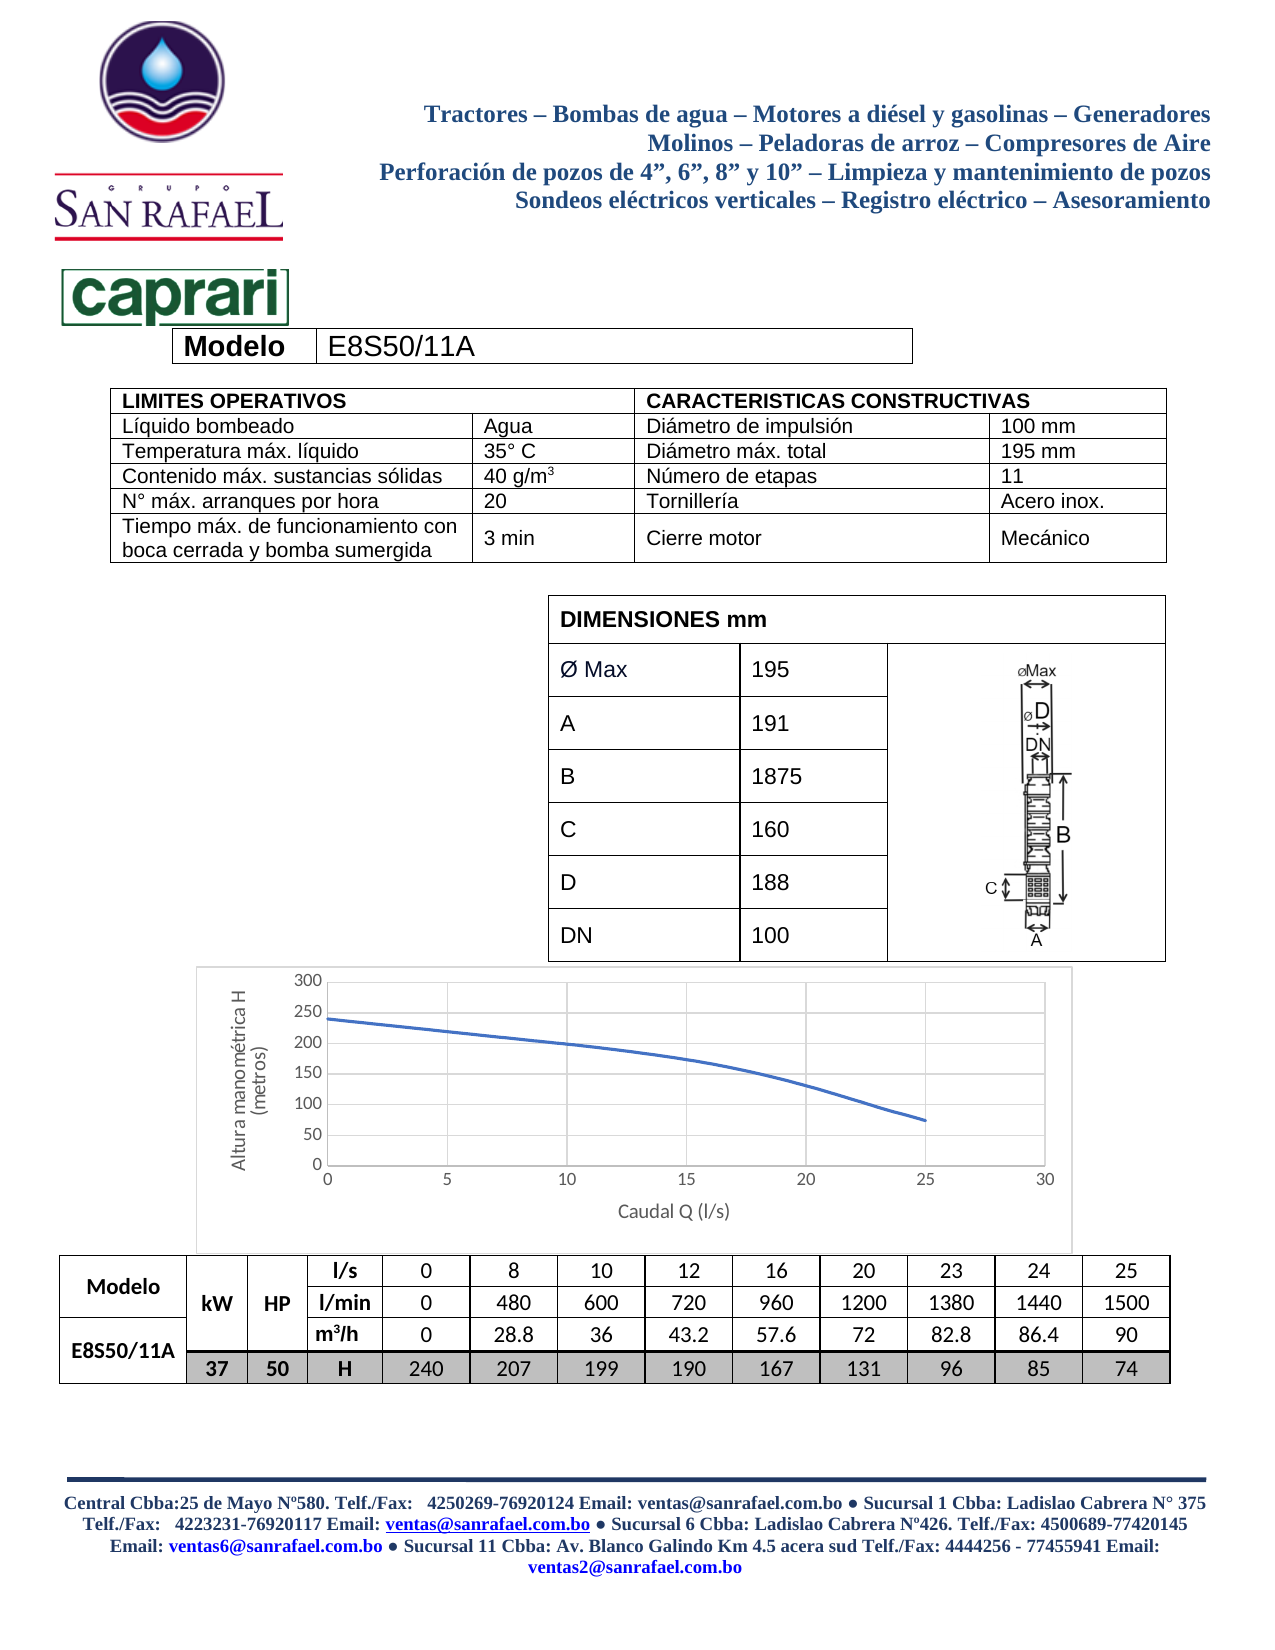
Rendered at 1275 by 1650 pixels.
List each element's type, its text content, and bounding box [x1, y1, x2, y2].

table_cell 1875 [741, 750, 887, 802]
table_cell Diámetro de impulsión [635, 414, 989, 438]
table_cell 190 [646, 1353, 732, 1383]
table_cell DN [549, 909, 739, 961]
table_cell 1500 [1083, 1287, 1169, 1317]
table_cell 131 [821, 1353, 907, 1383]
table_cell Tiempo máx. de funcionamiento con boca cerrada y bomba sumergida [111, 514, 472, 562]
table_cell 195 [741, 644, 887, 696]
table_cell 1440 [996, 1287, 1082, 1317]
table_cell 28.8 [471, 1318, 557, 1350]
table_cell Tornillería [635, 489, 989, 513]
table_cell l/min [308, 1287, 382, 1317]
table_cell 40 g/m3 [473, 464, 634, 488]
table_cell 191 [741, 697, 887, 749]
table_cell 160 [741, 803, 887, 855]
table_header LIMITES OPERATIVOS [111, 389, 634, 413]
table_cell 11 [990, 464, 1166, 488]
table_cell Temperatura máx. líquido [111, 439, 472, 463]
table_header E8S50/11A [317, 329, 912, 363]
table_cell 720 [646, 1287, 732, 1317]
table_cell 36 [558, 1318, 644, 1350]
table_cell 100 mm [990, 414, 1166, 438]
table_header 16 [733, 1256, 819, 1286]
table_cell 37 [187, 1353, 247, 1383]
table_cell 100 [741, 909, 887, 961]
table_cell 480 [471, 1287, 557, 1317]
table_header 23 [908, 1256, 994, 1286]
table_cell 1380 [908, 1287, 994, 1317]
table_cell Mecánico [990, 514, 1166, 562]
table_cell 240 [383, 1353, 469, 1383]
table_cell 43.2 [646, 1318, 732, 1350]
table_cell [888, 644, 1165, 961]
table_cell 600 [558, 1287, 644, 1317]
picture [981, 653, 1072, 952]
picture [59, 268, 291, 328]
table_header 12 [646, 1256, 732, 1286]
table_header l/s [308, 1256, 382, 1286]
table_header HP [248, 1256, 307, 1350]
picture [99, 21, 233, 143]
table_cell 82.8 [908, 1318, 994, 1350]
table_cell 0 [383, 1318, 469, 1350]
table_cell Diámetro máx. total [635, 439, 989, 463]
table_cell B [549, 750, 739, 802]
table_cell H [308, 1353, 382, 1383]
table_cell 50 [248, 1353, 307, 1383]
table_cell 20 [473, 489, 634, 513]
table_header 0 [383, 1256, 469, 1286]
table_cell 1200 [821, 1287, 907, 1317]
picture [47, 170, 283, 244]
table_header 25 [1083, 1256, 1169, 1286]
table_cell D [549, 856, 739, 908]
table_header 24 [996, 1256, 1082, 1286]
table_cell 960 [733, 1287, 819, 1317]
table_header Modelo [60, 1256, 186, 1317]
table_header 20 [821, 1256, 907, 1286]
table_cell 74 [1083, 1353, 1169, 1383]
table_cell 195 mm [990, 439, 1166, 463]
table_cell 188 [741, 856, 887, 908]
table_cell 35° C [473, 439, 634, 463]
table_cell 72 [821, 1318, 907, 1350]
table_cell 167 [733, 1353, 819, 1383]
table_cell 96 [908, 1353, 994, 1383]
table_cell C [549, 803, 739, 855]
table_cell Agua [473, 414, 634, 438]
table_header CARACTERISTICAS CONSTRUCTIVAS [635, 389, 1166, 413]
table_cell Cierre motor [635, 514, 989, 562]
table_cell A [549, 697, 739, 749]
table_cell 199 [558, 1353, 644, 1383]
table_cell 57.6 [733, 1318, 819, 1350]
table_cell 86.4 [996, 1318, 1082, 1350]
table_cell Ø Max [549, 644, 739, 696]
table_cell Acero inox. [990, 489, 1166, 513]
table_header 10 [558, 1256, 644, 1286]
table_cell 207 [471, 1353, 557, 1383]
table_cell 3 min [473, 514, 634, 562]
table_cell Contenido máx. sustancias sólidas [111, 464, 472, 488]
table_header DIMENSIONES mm [549, 596, 1165, 642]
table_cell 85 [996, 1353, 1082, 1383]
table_cell E8S50/11A [60, 1318, 186, 1383]
table_cell m3/h [308, 1318, 382, 1350]
table_cell Líquido bombeado [111, 414, 472, 438]
table_header kW [187, 1256, 247, 1350]
table_cell 90 [1083, 1318, 1169, 1350]
table_cell 0 [383, 1287, 469, 1317]
table_header 8 [471, 1256, 557, 1286]
table_header Modelo [173, 329, 316, 363]
table_cell Número de etapas [635, 464, 989, 488]
table_cell N° máx. arranques por hora [111, 489, 472, 513]
